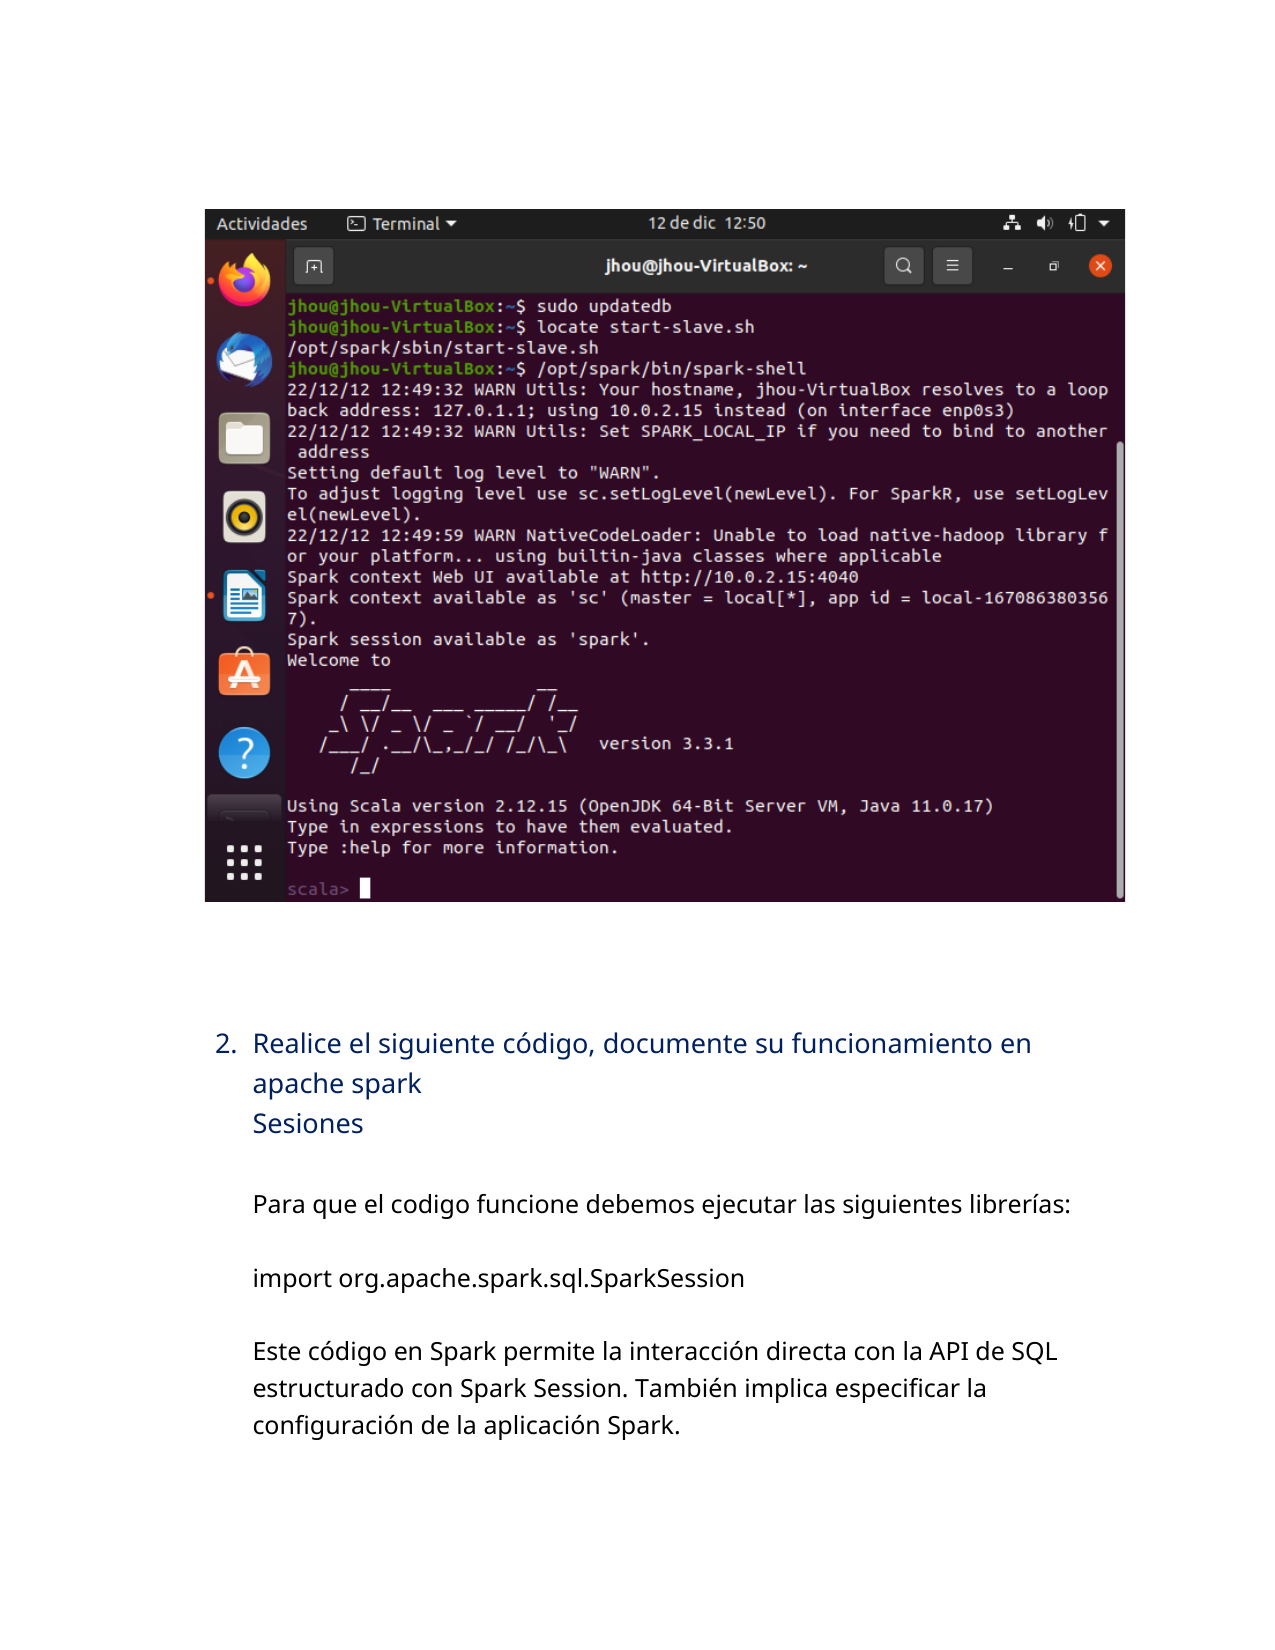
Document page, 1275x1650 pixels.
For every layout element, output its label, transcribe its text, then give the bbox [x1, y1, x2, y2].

list Este código en Spark permite la interacción directa con la API de SQL estructurado con Spark Session. También implica especificar la configuración de la aplicación Spark. [252, 1334, 1098, 1441]
list Sesiones [252, 1104, 1098, 1141]
picture [204, 209, 1126, 902]
list Para que el codigo funcione debemos ejecutar las siguientes librerías: [252, 1187, 1098, 1221]
list Realice el siguiente código, documente su funcionamiento en apache spark [215, 1024, 1098, 1101]
list import org.apache.spark.sql.SparkSession [252, 1260, 1098, 1294]
